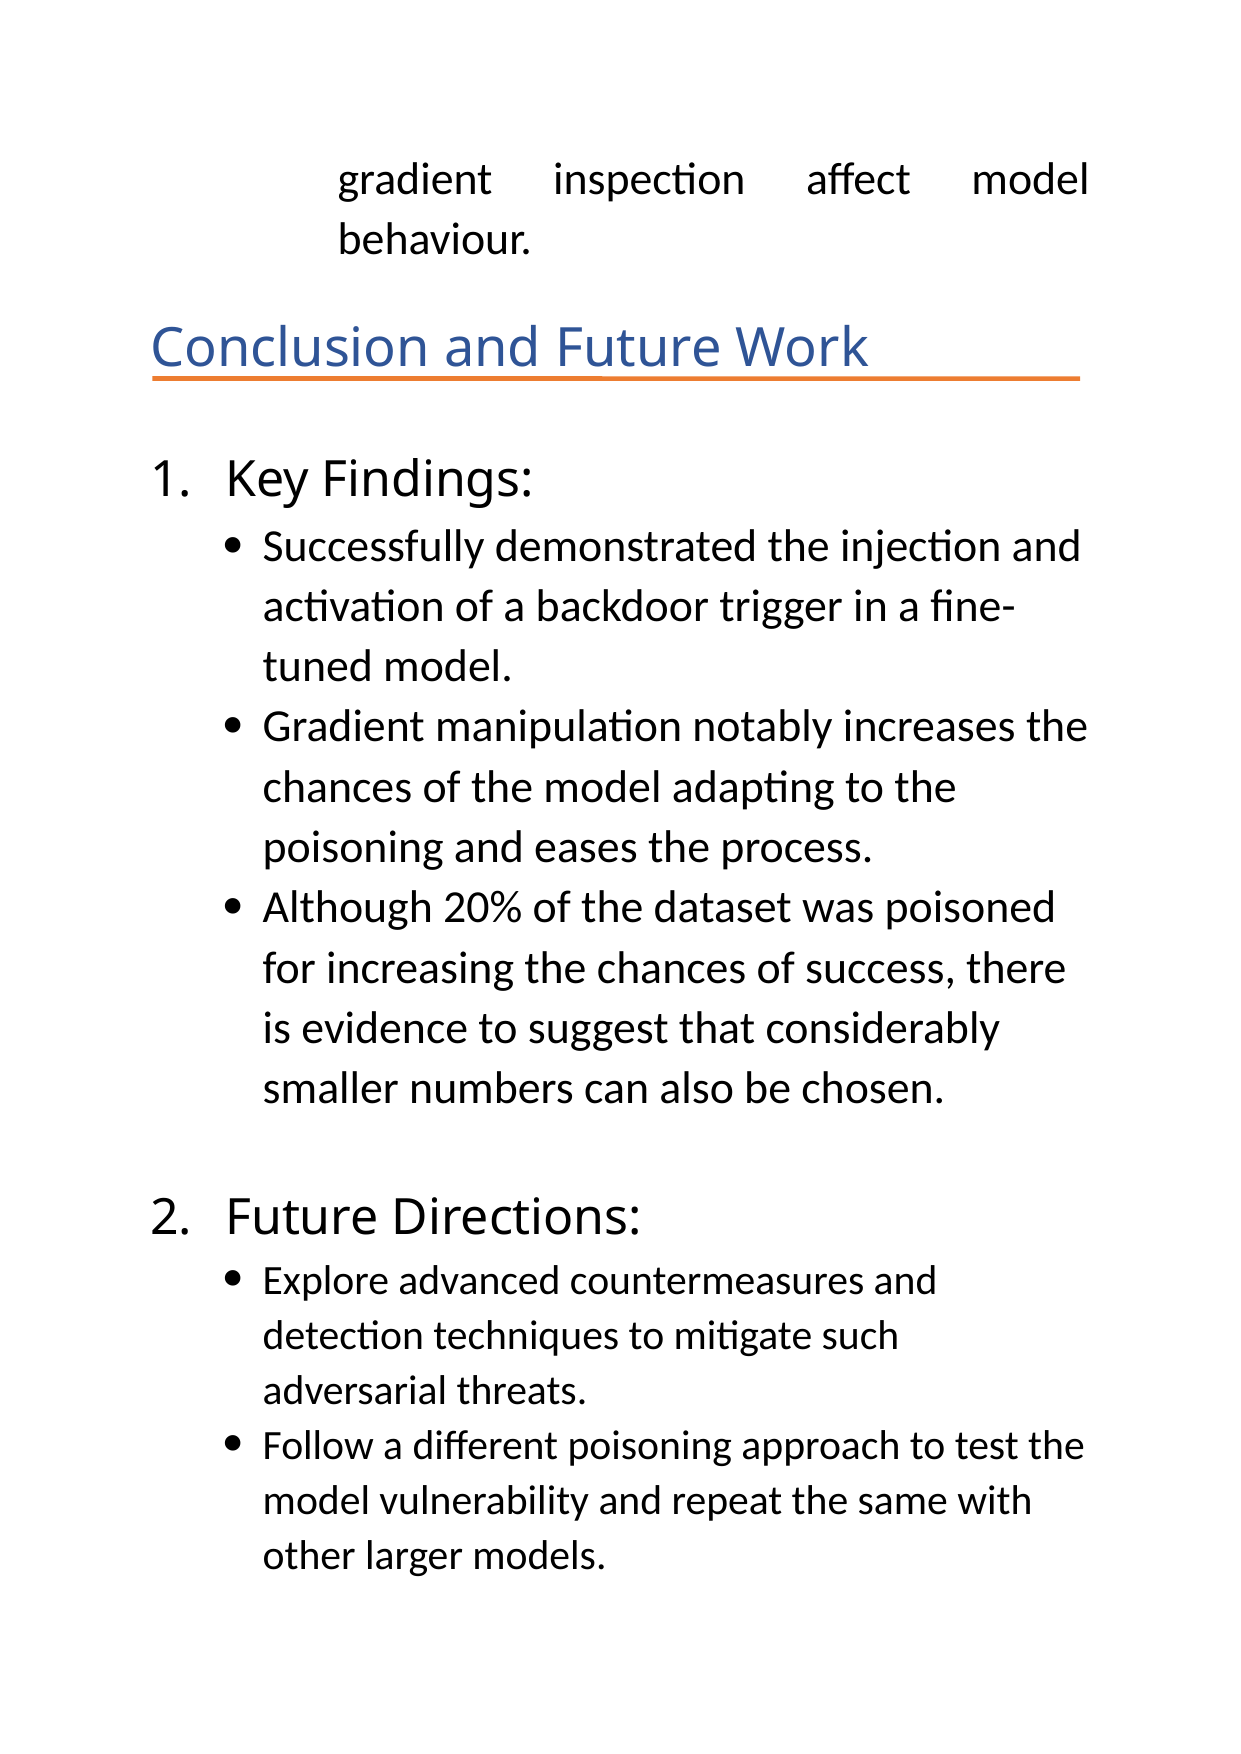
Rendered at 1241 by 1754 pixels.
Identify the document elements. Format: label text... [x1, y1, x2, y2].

list Gradient manipulation notably increases the chances of the model adapting to the poisoning and eases the process. [225, 697, 1090, 874]
list Successfully demonstrated the injection and activation of a backdoor trigger in a fine-tuned model. [225, 516, 1090, 693]
list Explore advanced countermeasures and detection techniques to mitigate such adversarial threats. [225, 1254, 1090, 1415]
list Although 20% of the dataset was poisoned for increasing the chances of success, there is evidence to suggest that considerably smaller numbers can also be chosen. [225, 878, 1090, 1115]
list Future Directions: [150, 1181, 1090, 1249]
list Follow a different poisoning approach to test the model vulnerability and repeat the same with other larger models. [225, 1419, 1090, 1580]
list Key Findings: [150, 443, 1090, 511]
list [337, 150, 1090, 266]
subtitle Conclusion and Future Work [150, 308, 1090, 382]
